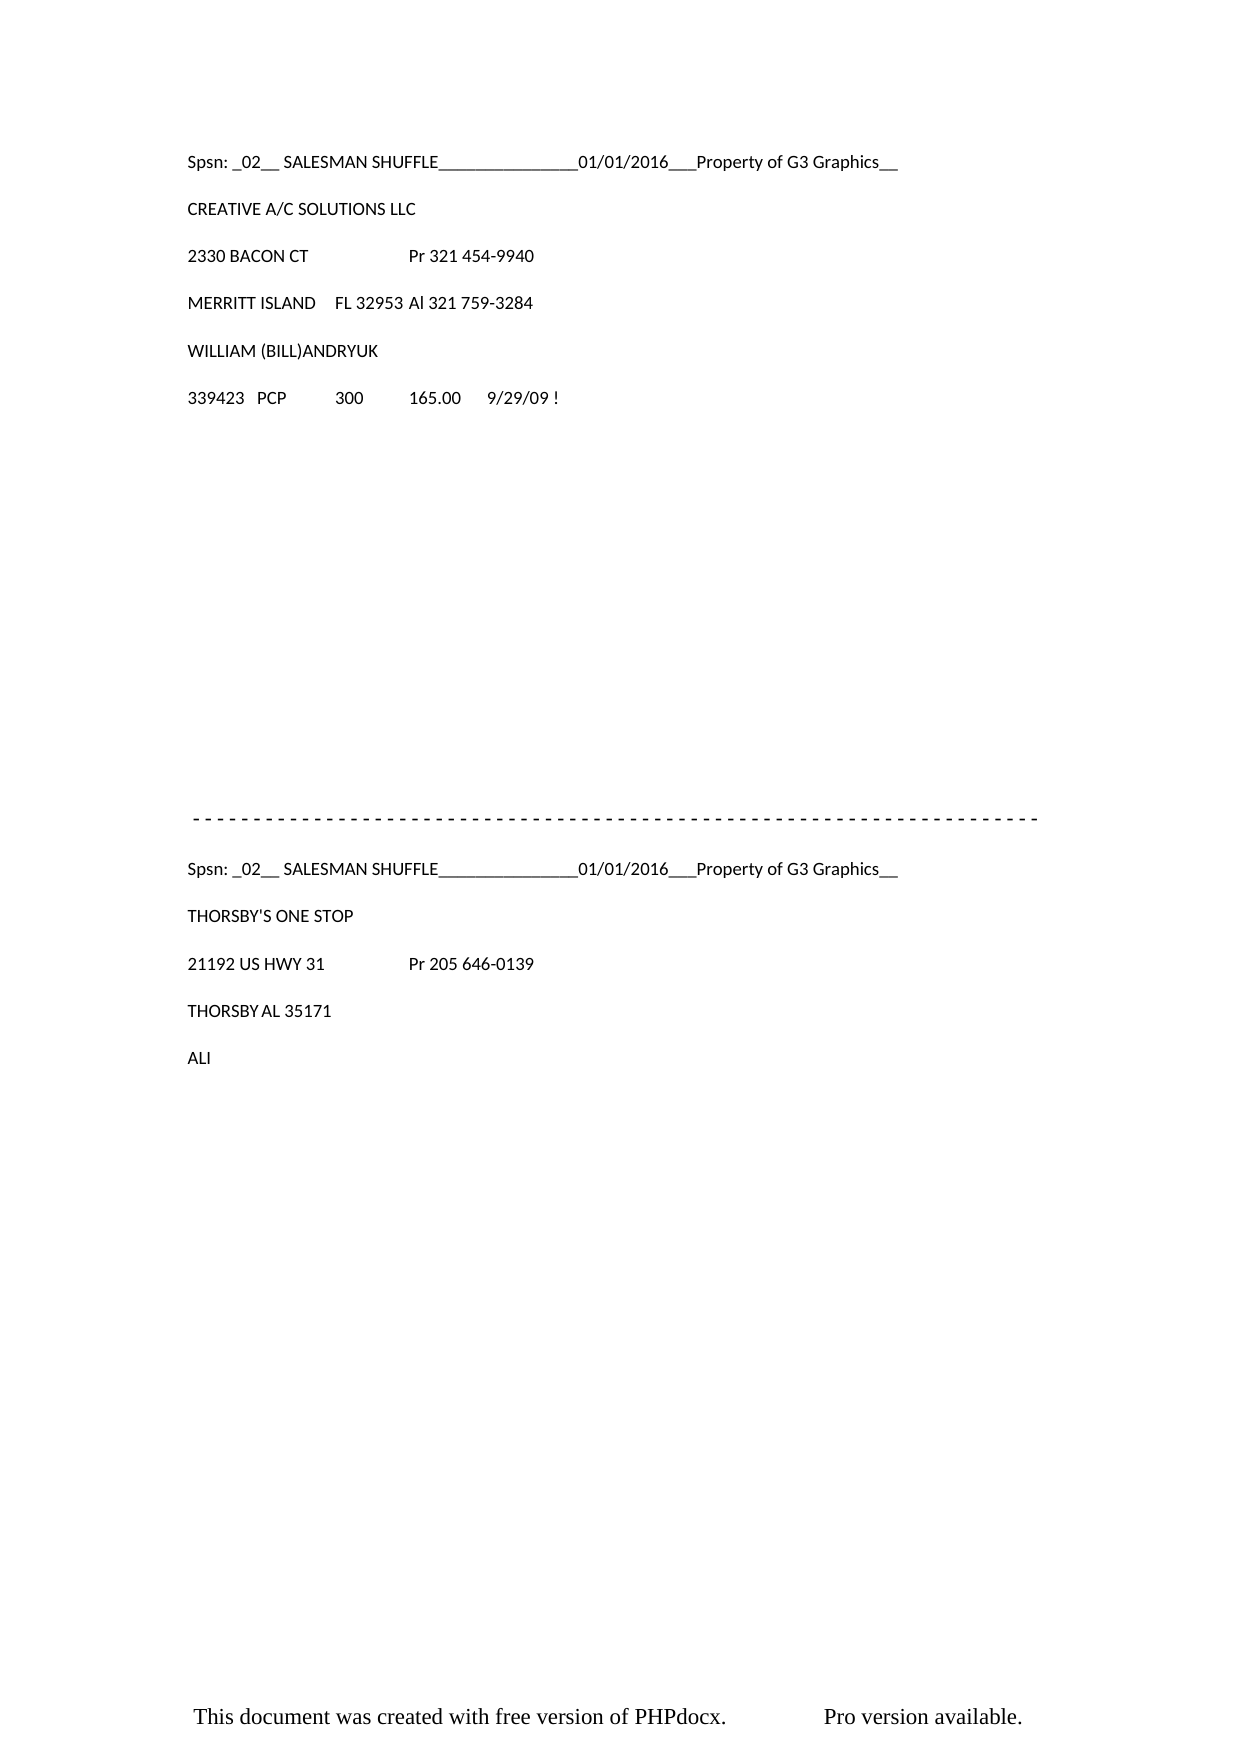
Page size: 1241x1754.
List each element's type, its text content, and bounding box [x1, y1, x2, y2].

text MERRITT ISLAND FL 32953 Al 321 759-3284 [187, 292, 1053, 314]
text CREATIVE A/C SOLUTIONS LLC [187, 197, 1053, 220]
text WILLIAM (BILL)ANDRYUK [187, 339, 1053, 362]
text 2330 BACON CT Pr 321 454-9940 [187, 244, 1053, 267]
text ALI [187, 1046, 1053, 1069]
text Spsn: _02__ SALESMAN SHUFFLE_______________01/01/2016___Property of G3 Graphics__ [187, 857, 1053, 880]
text Spsn: _02__ SALESMAN SHUFFLE_______________01/01/2016___Property of G3 Graphics__ [187, 150, 1053, 173]
text 339423 PCP 300 165.00 9/29/09 ! [187, 386, 1053, 409]
text - - - - - - - - - - - - - - - - - - - - - - - - - - - - - - - - - - - - - - - - - - - - - - - - - - - - - - - - - - - - - - - - - - - - - - [187, 804, 1053, 832]
text THORSBY'S ONE STOP [187, 904, 1053, 927]
text 21192 US HWY 31 Pr 205 646-0139 [187, 952, 1053, 974]
text THORSBY AL 35171 [187, 999, 1053, 1022]
